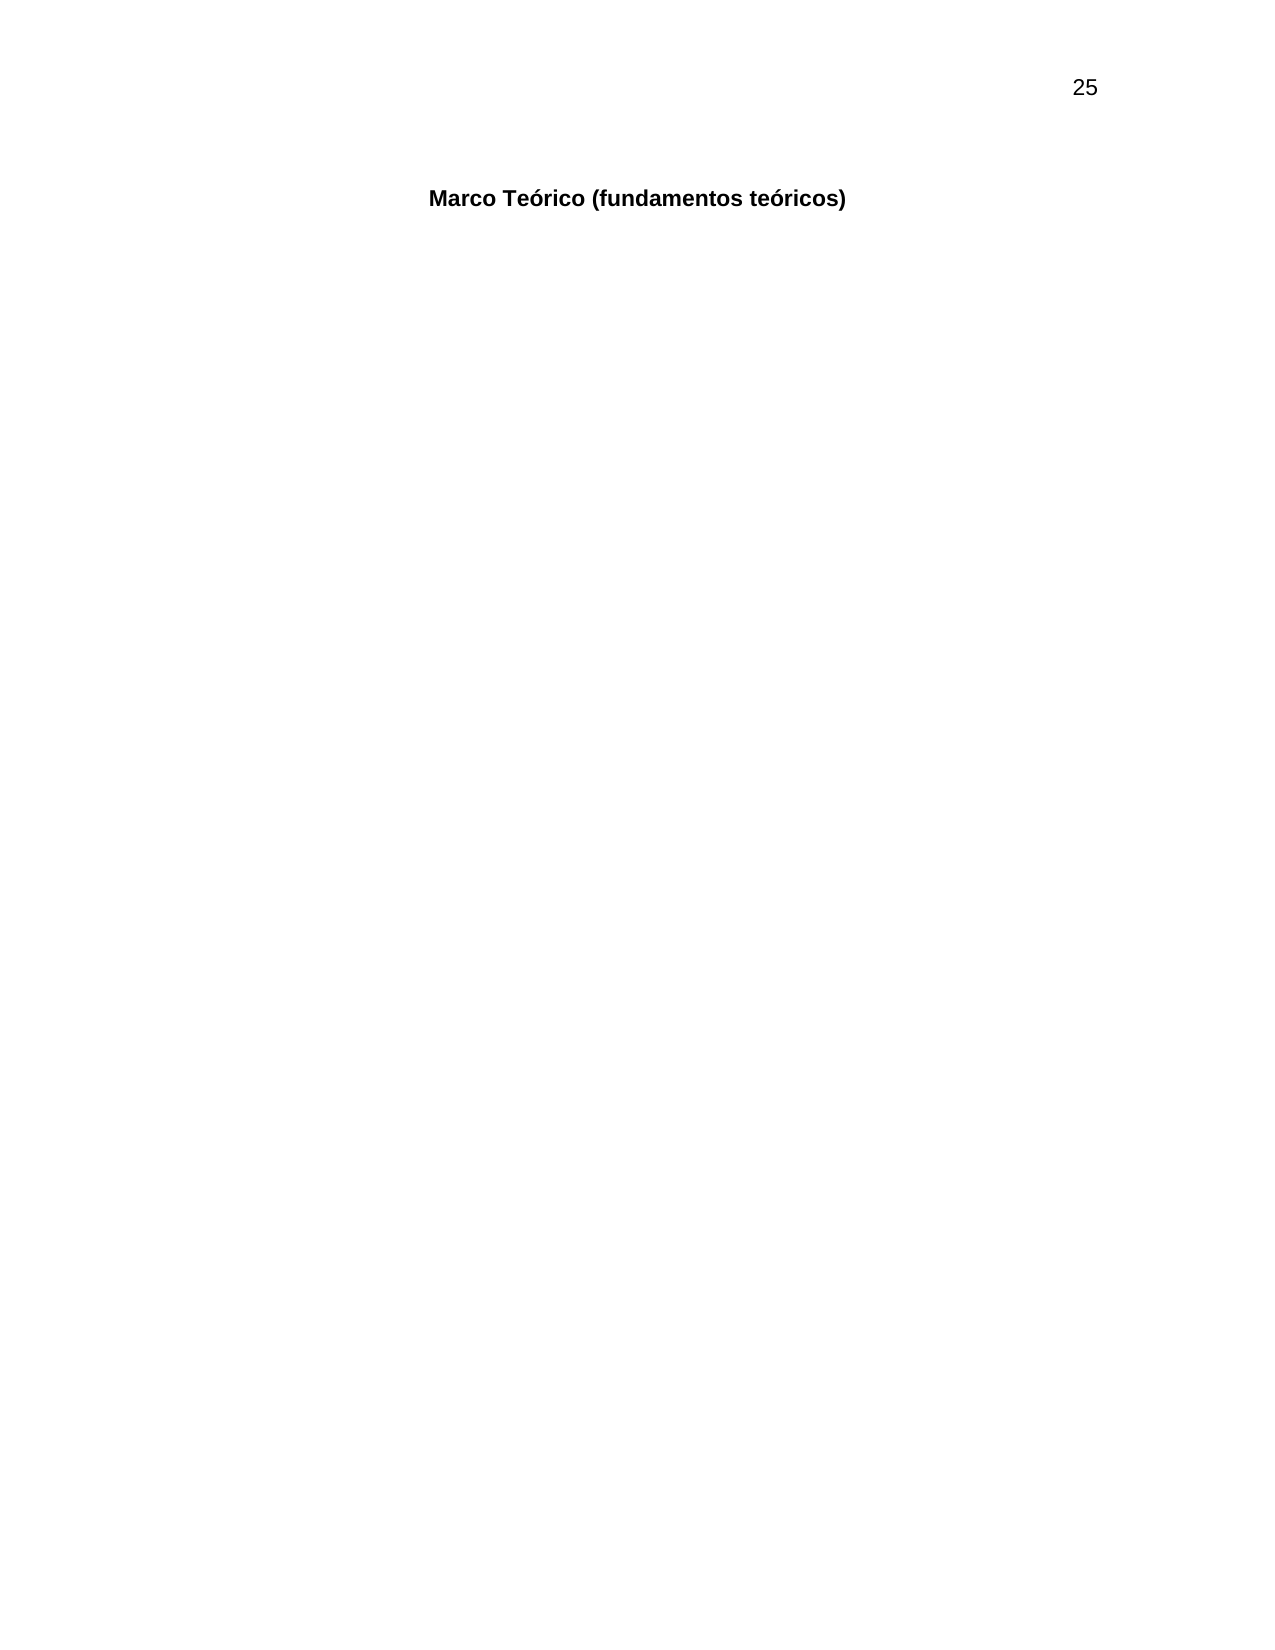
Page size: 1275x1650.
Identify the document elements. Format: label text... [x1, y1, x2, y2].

subtitle Marco Teórico (fundamentos teóricos) [177, 185, 1098, 212]
